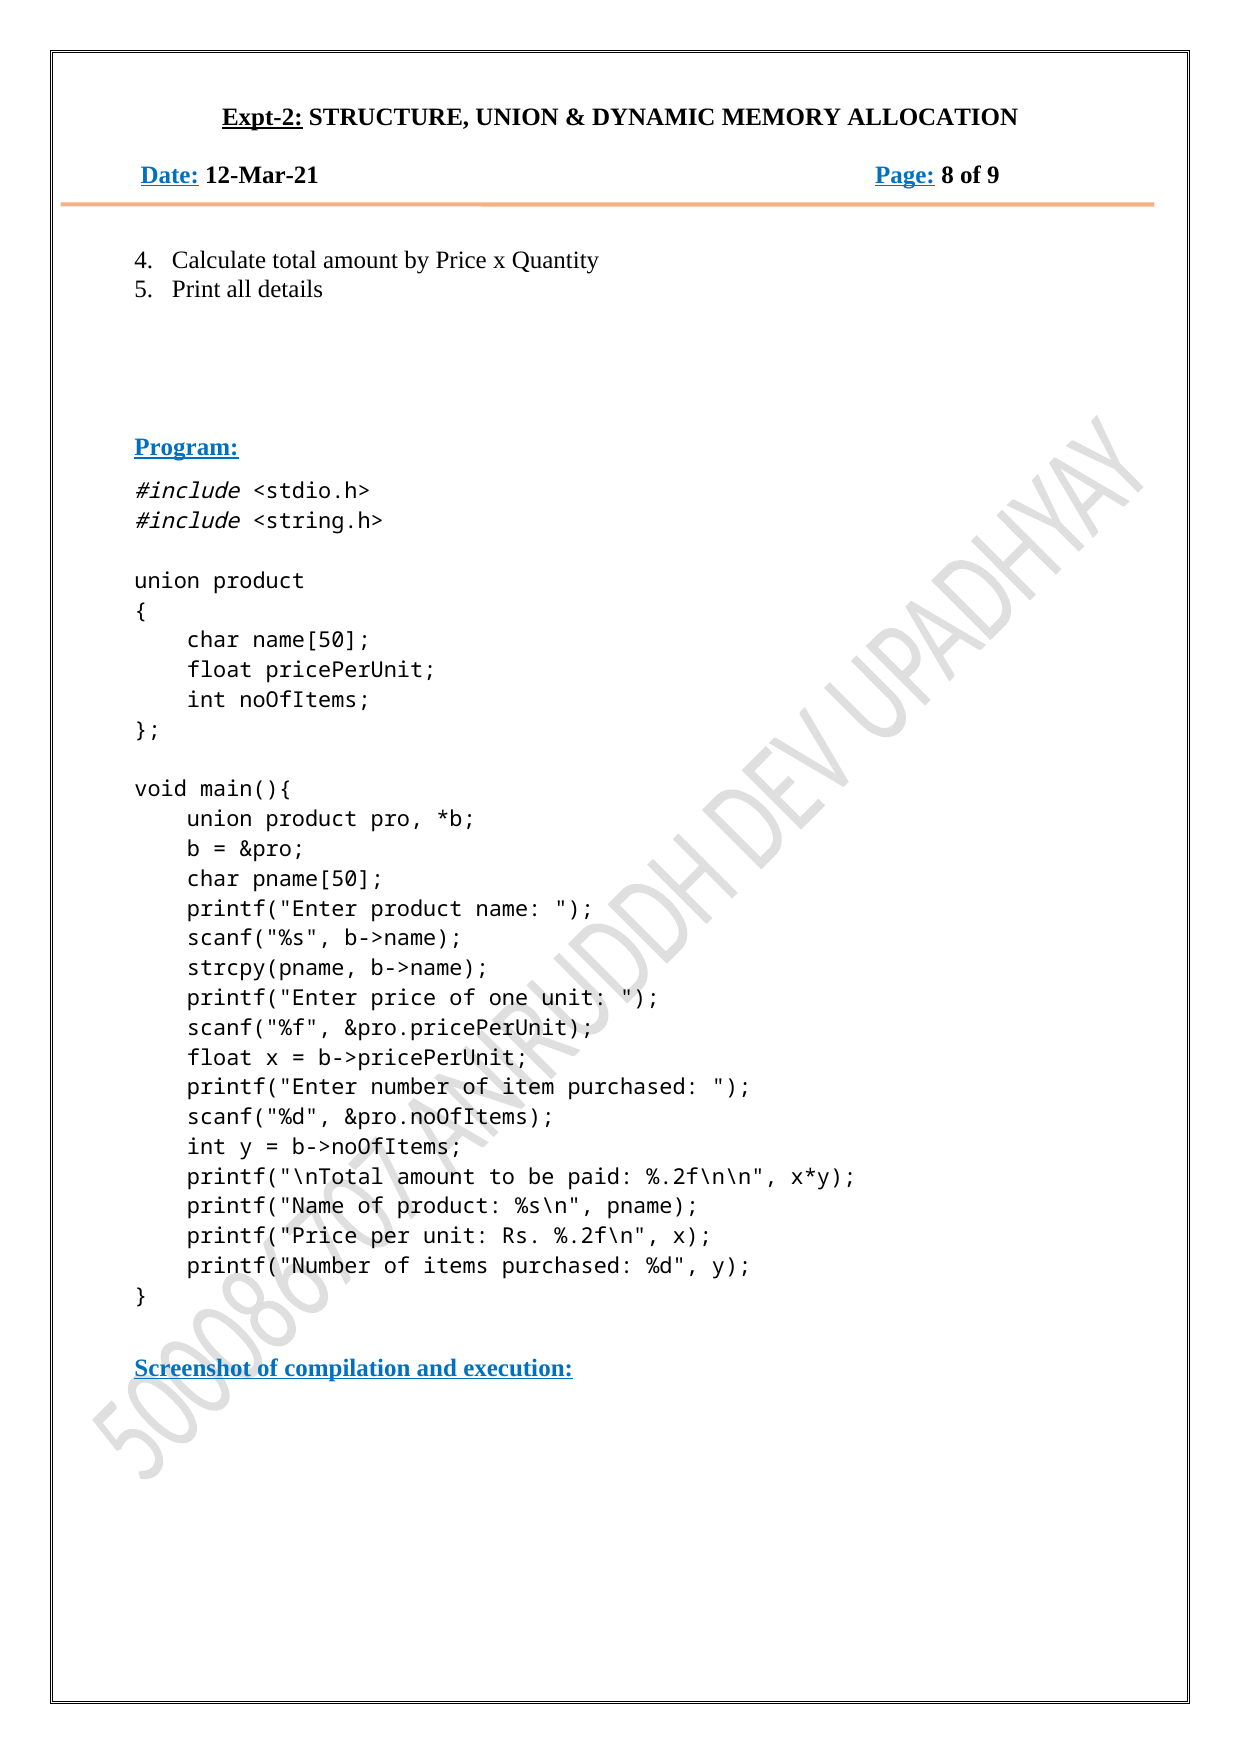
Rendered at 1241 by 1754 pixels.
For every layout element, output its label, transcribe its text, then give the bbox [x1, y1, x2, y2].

text b = &pro; [134, 833, 1181, 863]
text { [134, 595, 1181, 624]
text char name[50]; [134, 624, 1181, 654]
text char pname[50]; [134, 863, 1181, 893]
text float pricePerUnit; [134, 654, 1181, 684]
list Program: [134, 432, 1181, 461]
text printf("Enter price of one unit: "); [134, 982, 1181, 1012]
text printf("Price per unit: Rs. %.2f\n", x); [134, 1220, 1181, 1250]
text } [134, 1280, 1181, 1310]
text void main(){ [134, 773, 1181, 803]
text float x = b->pricePerUnit; [134, 1042, 1181, 1071]
text strcpy(pname, b->name); [134, 952, 1181, 982]
text printf("\nTotal amount to be paid: %.2f\n\n", x*y); [134, 1161, 1181, 1191]
text union product [134, 565, 1181, 595]
text #include <stdio.h> [134, 476, 1181, 505]
text scanf("%d", &pro.noOfItems); [134, 1101, 1181, 1131]
text scanf("%s", b->name); [134, 922, 1181, 952]
text int y = b->noOfItems; [134, 1131, 1181, 1161]
list Print all details [134, 274, 1181, 303]
text int noOfItems; [134, 684, 1181, 714]
list Calculate total amount by Price x Quantity [134, 246, 1181, 274]
list Screenshot of compilation and execution: [134, 1353, 1181, 1382]
text printf("Number of items purchased: %d", y); [134, 1250, 1181, 1280]
text printf("Enter number of item purchased: "); [134, 1071, 1181, 1101]
text printf("Name of product: %s\n", pname); [134, 1191, 1181, 1220]
text }; [134, 714, 1181, 744]
text union product pro, *b; [134, 803, 1181, 833]
text #include <string.h> [134, 505, 1181, 535]
text scanf("%f", &pro.pricePerUnit); [134, 1012, 1181, 1042]
text printf("Enter product name: "); [134, 893, 1181, 922]
